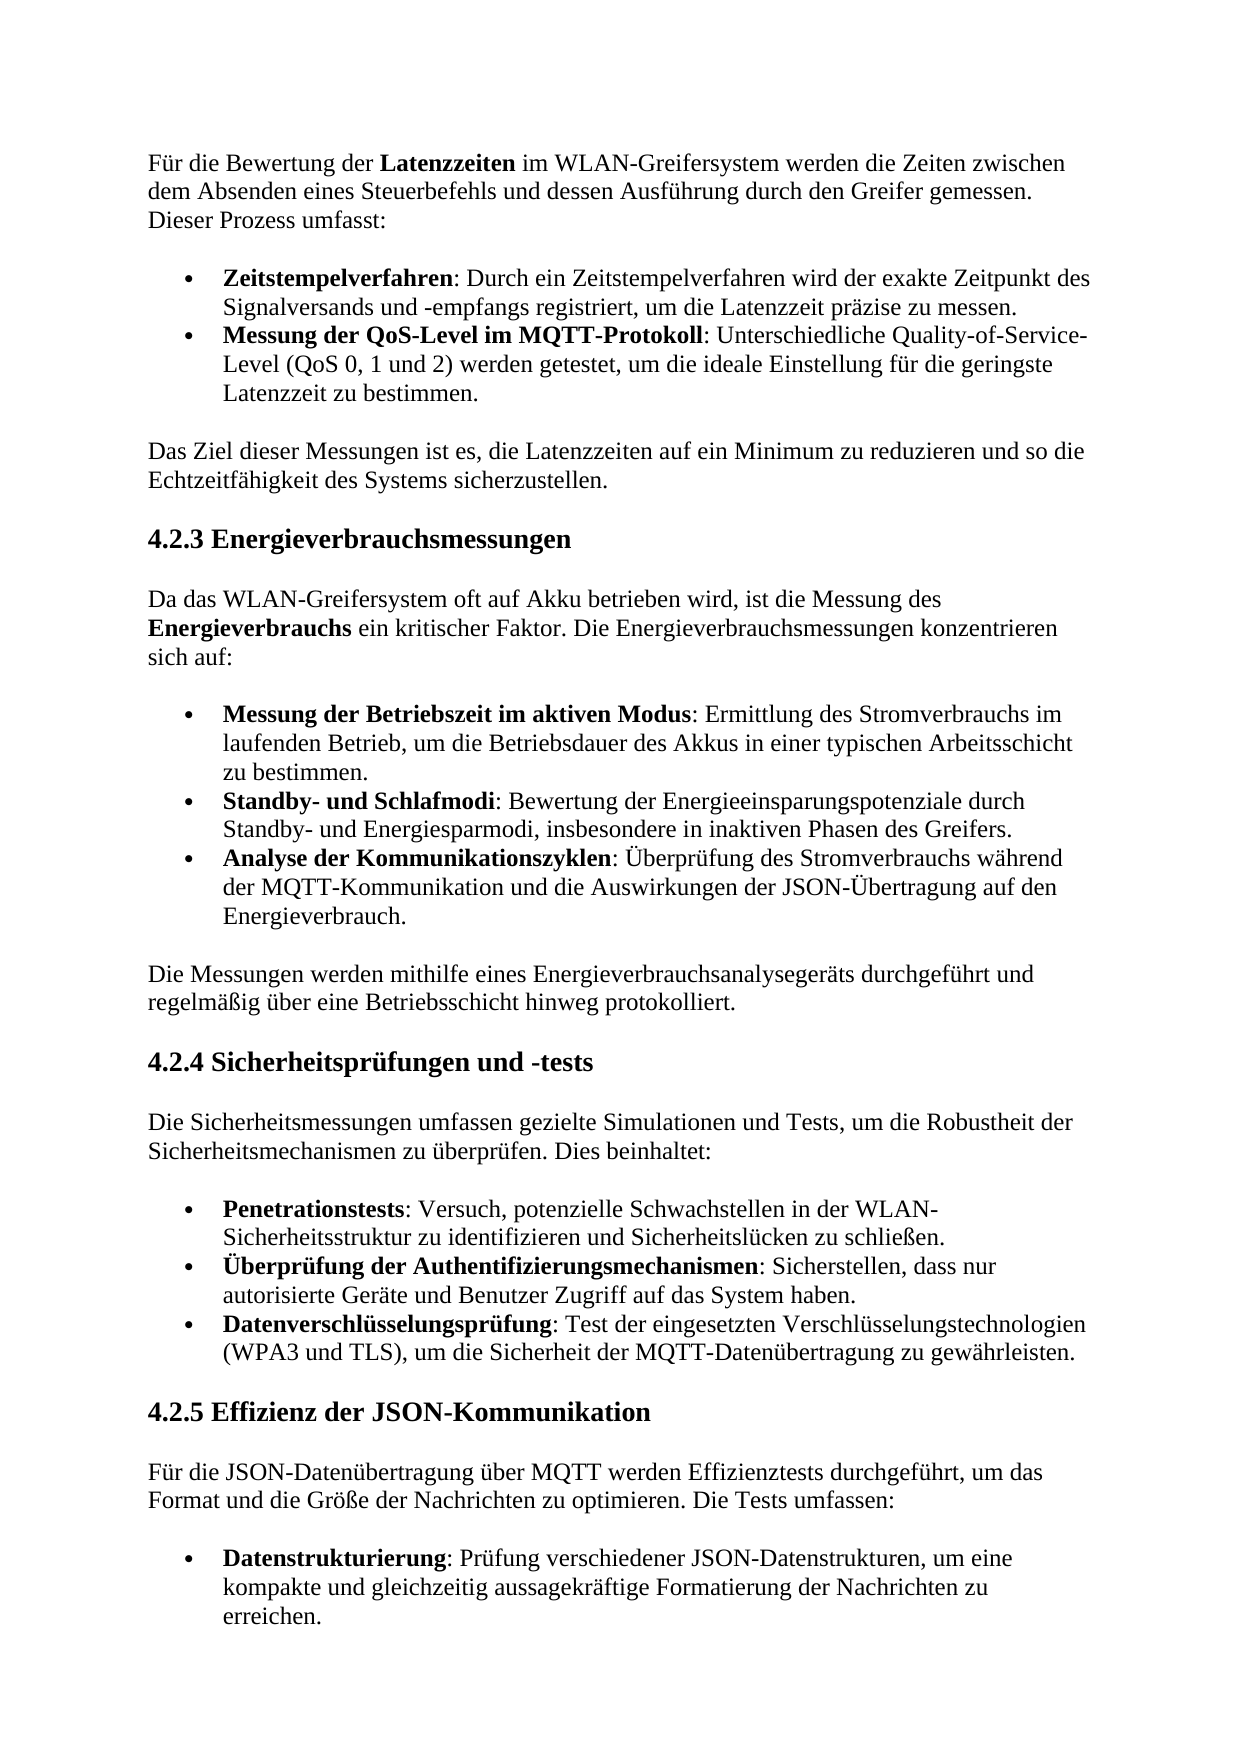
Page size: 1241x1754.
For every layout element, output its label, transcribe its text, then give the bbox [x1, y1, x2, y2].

text Die Messungen werden mithilfe eines Energieverbrauchsanalysegeräts durchgeführt und regelmäßig über eine Betriebsschicht hinweg protokolliert. [148, 959, 1093, 1016]
list Datenverschlüsselungsprüfung: Test der eingesetzten Verschlüsselungstechnologien (WPA3 und TLS), um die Sicherheit der MQTT-Datenübertragung zu gewährleisten. [185, 1309, 1093, 1366]
list Messung der Betriebszeit im aktiven Modus: Ermittlung des Stromverbrauchs im laufenden Betrieb, um die Betriebsdauer des Akkus in einer typischen Arbeitsschicht zu bestimmen. [185, 699, 1093, 786]
text 4.2.3 Energieverbrauchsmessungen [148, 523, 1093, 555]
list Standby- und Schlafmodi: Bewertung der Energieeinsparungspotenziale durch Standby- und Energiesparmodi, insbesondere in inaktiven Phasen des Greifers. [185, 786, 1093, 843]
list Überprüfung der Authentifizierungsmechanismen: Sicherstellen, dass nur autorisierte Geräte und Benutzer Zugriff auf das System haben. [185, 1251, 1093, 1309]
text 4.2.4 Sicherheitsprüfungen und -tests [148, 1045, 1093, 1078]
list Zeitstempelverfahren: Durch ein Zeitstempelverfahren wird der exakte Zeitpunkt des Signalversands und -empfangs registriert, um die Latenzzeit präzise zu messen. [185, 263, 1093, 321]
list Analyse der Kommunikationszyklen: Überprüfung des Stromverbrauchs während der MQTT-Kommunikation und die Auswirkungen der JSON-Übertragung auf den Energieverbrauch. [185, 843, 1093, 929]
list Datenstrukturierung: Prüfung verschiedener JSON-Datenstrukturen, um eine kompakte und gleichzeitig aussagekräftige Formatierung der Nachrichten zu erreichen. [185, 1543, 1093, 1630]
text Da das WLAN-Greifersystem oft auf Akku betrieben wird, ist die Messung des Energieverbrauchs ein kritischer Faktor. Die Energieverbrauchsmessungen konzentrieren sich auf: [148, 584, 1093, 670]
text 4.2.5 Effizienz der JSON-Kommunikation [148, 1395, 1093, 1428]
text Die Sicherheitsmessungen umfassen gezielte Simulationen und Tests, um die Robustheit der Sicherheitsmechanismen zu überprüfen. Dies beinhaltet: [148, 1107, 1093, 1164]
list Penetrationstests: Versuch, potenzielle Schwachstellen in der WLAN-Sicherheitsstruktur zu identifizieren und Sicherheitslücken zu schließen. [185, 1194, 1093, 1251]
text Für die Bewertung der Latenzzeiten im WLAN-Greifersystem werden die Zeiten zwischen dem Absenden eines Steuerbefehls und dessen Ausführung durch den Greifer gemessen. Dieser Prozess umfasst: [148, 148, 1093, 234]
list Messung der QoS-Level im MQTT-Protokoll: Unterschiedliche Quality-of-Service-Level (QoS 0, 1 und 2) werden getestet, um die ideale Einstellung für die geringste Latenzzeit zu bestimmen. [185, 321, 1093, 407]
text Das Ziel dieser Messungen ist es, die Latenzzeiten auf ein Minimum zu reduzieren und so die Echtzeitfähigkeit des Systems sicherzustellen. [148, 436, 1093, 493]
text Für die JSON-Datenübertragung über MQTT werden Effizienztests durchgeführt, um das Format und die Größe der Nachrichten zu optimieren. Die Tests umfassen: [148, 1457, 1093, 1514]
